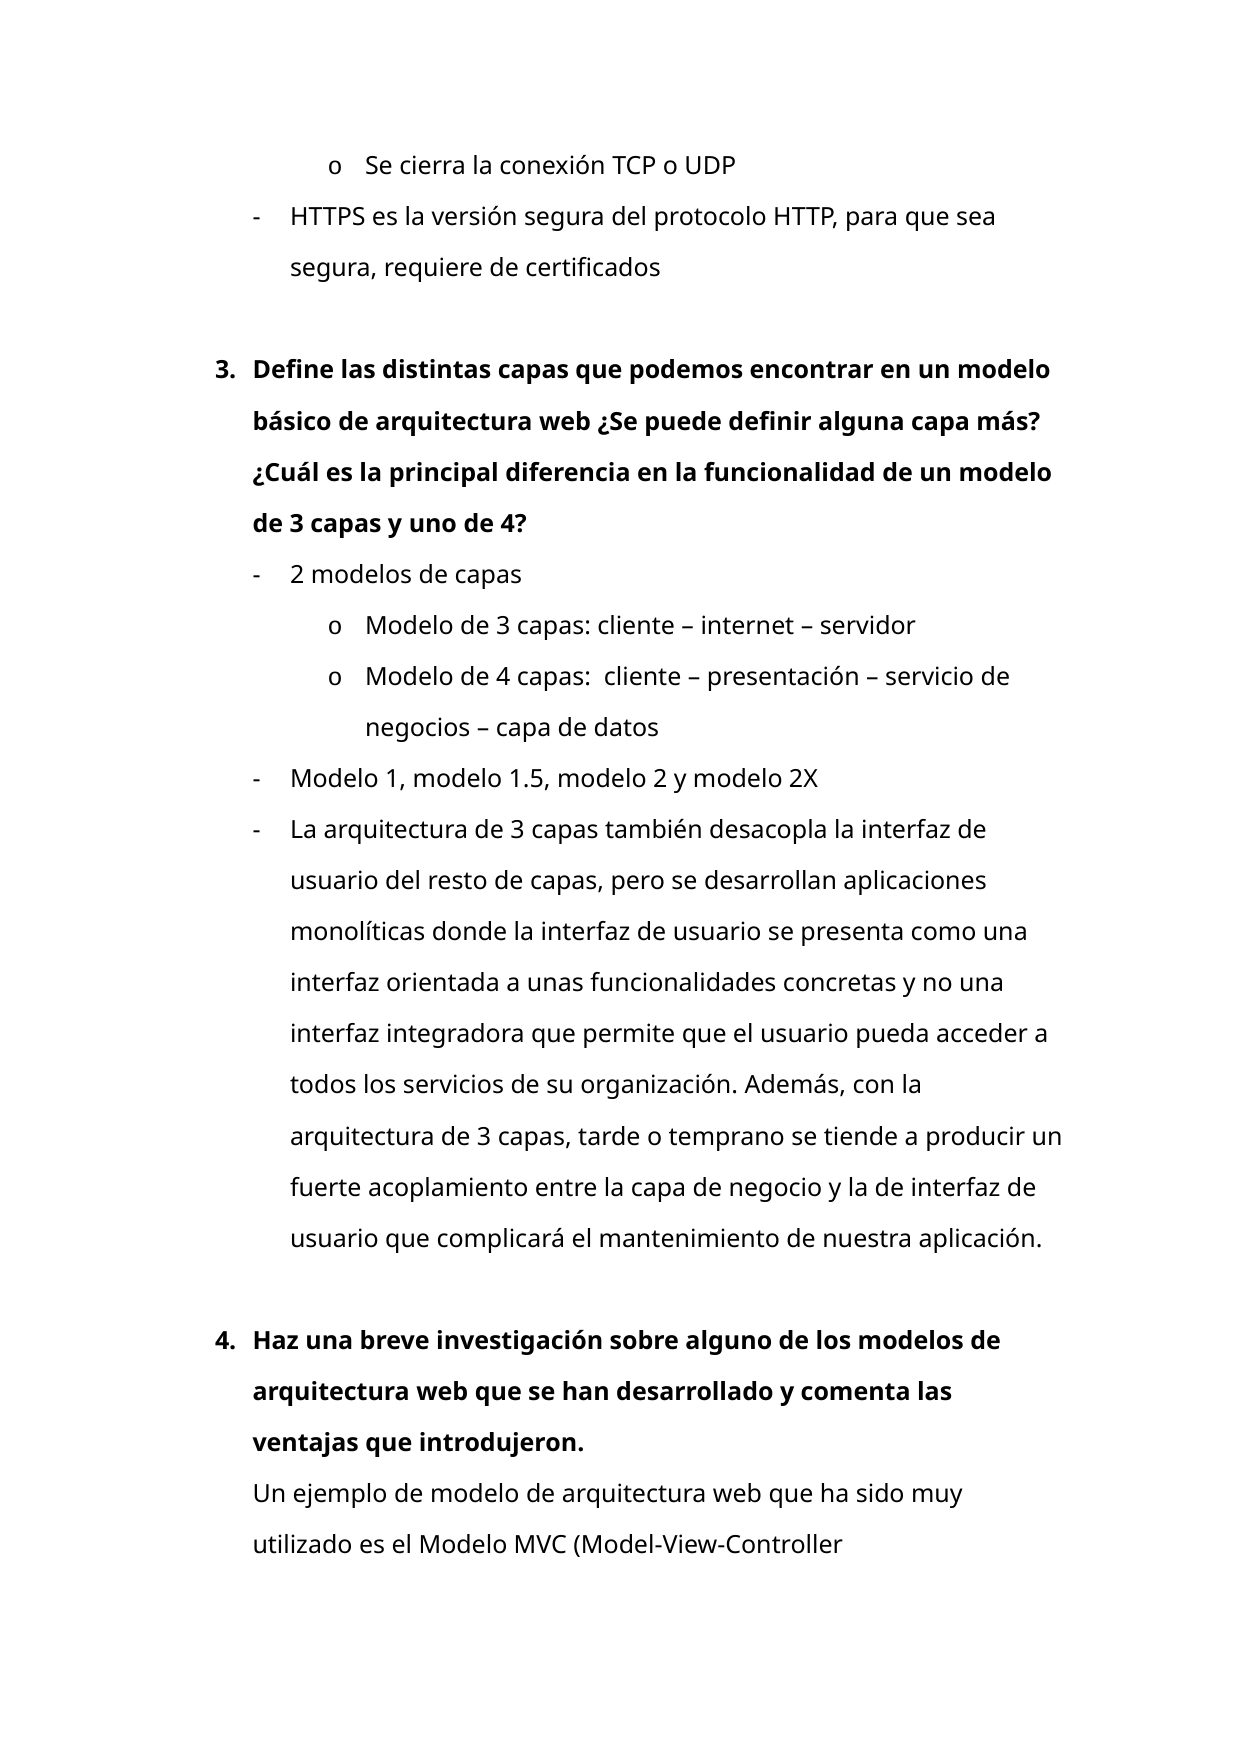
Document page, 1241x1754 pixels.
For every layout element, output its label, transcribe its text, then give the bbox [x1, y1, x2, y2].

list Modelo de 4 capas: cliente – presentación – servicio de negocios – capa de datos [327, 659, 1063, 744]
list La arquitectura de 3 capas también desacopla la interfaz de usuario del resto de capas, pero se desarrollan aplicaciones monolíticas donde la interfaz de usuario se presenta como una interfaz orientada a unas funcionalidades concretas y no una interfaz integradora que permite que el usuario pueda acceder a todos los servicios de su organización. Además, con la arquitectura de 3 capas, tarde o temprano se tiende a producir un fuerte acoplamiento entre la capa de negocio y la de interfaz de usuario que complicará el mantenimiento de nuestra aplicación. [252, 812, 1063, 1254]
list Define las distintas capas que podemos encontrar en un modelo básico de arquitectura web ¿Se puede definir alguna capa más? ¿Cuál es la principal diferencia en la funcionalidad de un modelo de 3 capas y uno de 4? [215, 352, 1063, 539]
list HTTPS es la versión segura del protocolo HTTP, para que sea segura, requiere de certificados [252, 199, 1063, 284]
list Modelo de 3 capas: cliente – internet – servidor [327, 607, 1063, 642]
list Un ejemplo de modelo de arquitectura web que ha sido muy utilizado es el Modelo MVC (Model-View-Controller [252, 1476, 1063, 1561]
list Modelo 1, modelo 1.5, modelo 2 y modelo 2X [252, 761, 1063, 795]
list Haz una breve investigación sobre alguno de los modelos de arquitectura web que se han desarrollado y comenta las ventajas que introdujeron. [215, 1322, 1063, 1458]
list 2 modelos de capas [252, 556, 1063, 590]
list Se cierra la conexión TCP o UDP [327, 148, 1063, 182]
